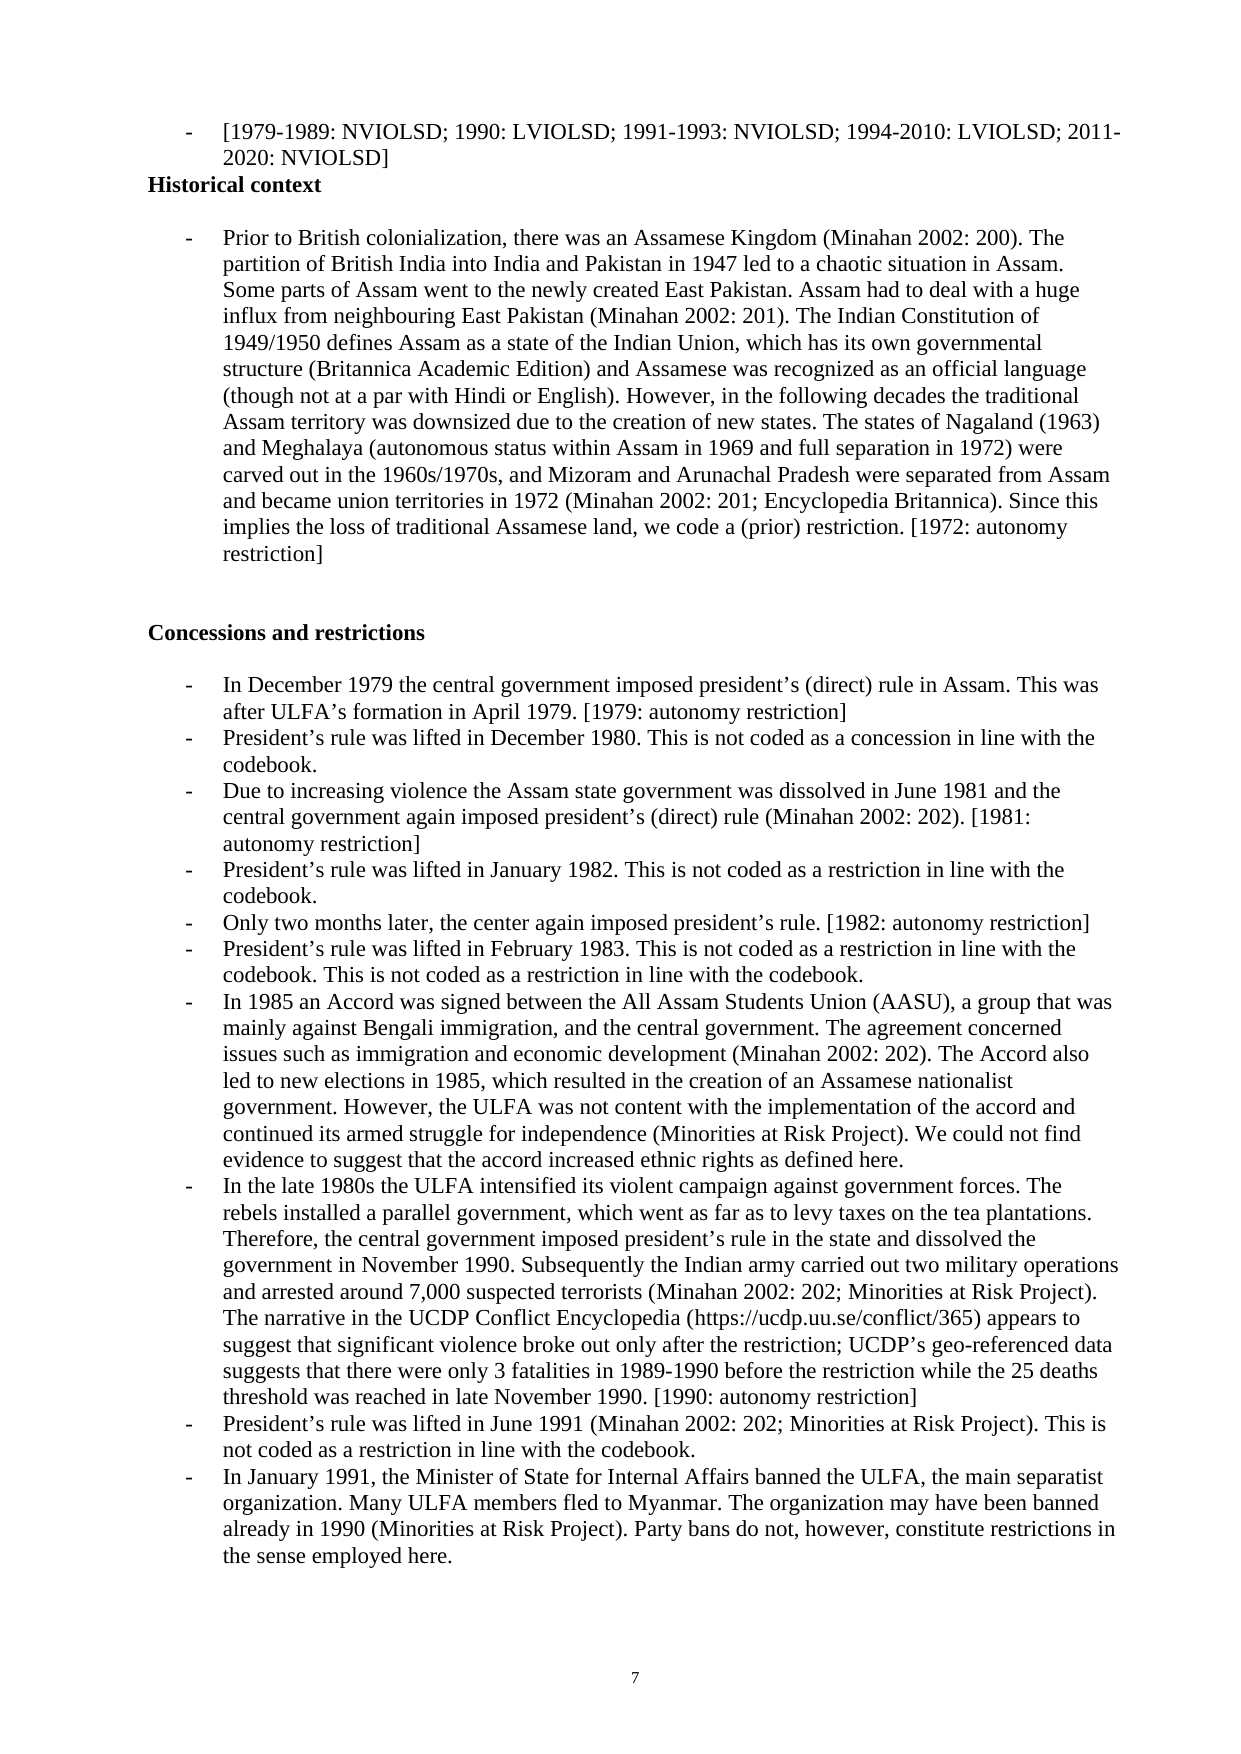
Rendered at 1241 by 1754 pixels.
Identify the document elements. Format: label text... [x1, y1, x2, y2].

list Only two months later, the center again imposed president’s rule. [1982: autonomy restriction] [185, 909, 1122, 935]
list President’s rule was lifted in June 1991 (Minahan 2002: 202; Minorities at Risk Project). This is not coded as a restriction in line with the codebook. [185, 1410, 1122, 1463]
list In 1985 an Accord was signed between the All Assam Students Union (AASU), a group that was mainly against Bengali immigration, and the central government. The agreement concerned issues such as immigration and economic development (Minahan 2002: 202). The Accord also led to new elections in 1985, which resulted in the creation of an Assamese nationalist government. However, the ULFA was not content with the implementation of the accord and continued its armed struggle for independence (Minorities at Risk Project). We could not find evidence to suggest that the accord increased ethnic rights as defined here. [185, 988, 1122, 1172]
list President’s rule was lifted in February 1983. This is not coded as a restriction in line with the codebook. This is not coded as a restriction in line with the codebook. [185, 935, 1122, 988]
list Prior to British colonialization, there was an Assamese Kingdom (Minahan 2002: 200). The partition of British India into India and Pakistan in 1947 led to a chaotic situation in Assam. Some parts of Assam went to the newly created East Pakistan. Assam had to deal with a huge influx from neighbouring East Pakistan (Minahan 2002: 201). The Indian Constitution of 1949/1950 defines Assam as a state of the Indian Union, which has its own governmental structure (Britannica Academic Edition) and Assamese was recognized as an official language (though not at a par with Hindi or English). However, in the following decades the traditional Assam territory was downsized due to the creation of new states. The states of Nagaland (1963) and Meghalaya (autonomous status within Assam in 1969 and full separation in 1972) were carved out in the 1960s/1970s, and Mizoram and Arunachal Pradesh were separated from Assam and became union territories in 1972 (Minahan 2002: 201; Encyclopedia Britannica). Since this implies the loss of traditional Assamese land, we code a (prior) restriction. [1972: autonomy restriction] [185, 223, 1122, 566]
text Historical context [148, 171, 1122, 197]
list In December 1979 the central government imposed president’s (direct) rule in Assam. This was after ULFA’s formation in April 1979. [1979: autonomy restriction] [185, 672, 1122, 724]
list Due to increasing violence the Assam state government was dissolved in June 1981 and the central government again imposed president’s (direct) rule (Minahan 2002: 202). [1981: autonomy restriction] [185, 777, 1122, 856]
list In the late 1980s the ULFA intensified its violent campaign against government forces. The rebels installed a parallel government, which went as far as to levy taxes on the tea plantations. Therefore, the central government imposed president’s rule in the state and dissolved the government in November 1990. Subsequently the Indian army carried out two military operations and arrested around 7,000 suspected terrorists (Minahan 2002: 202; Minorities at Risk Project). The narrative in the UCDP Conflict Encyclopedia (https://ucdp.uu.se/conflict/365) appears to suggest that significant violence broke out only after the restriction; UCDP’s geo-referenced data suggests that there were only 3 fatalities in 1989-1990 before the restriction while the 25 deaths threshold was reached in late November 1990. [1990: autonomy restriction] [185, 1172, 1122, 1410]
list President’s rule was lifted in December 1980. This is not coded as a concession in line with the codebook. [185, 724, 1122, 777]
list [1979-1989: NVIOLSD; 1990: LVIOLSD; 1991-1993: NVIOLSD; 1994-2010: LVIOLSD; 2011-2020: NVIOLSD] [185, 118, 1122, 171]
text Concessions and restrictions [148, 619, 1122, 645]
list President’s rule was lifted in January 1982. This is not coded as a restriction in line with the codebook. [185, 856, 1122, 909]
list In January 1991, the Minister of State for Internal Affairs banned the ULFA, the main separatist organization. Many ULFA members fled to Myanmar. The organization may have been banned already in 1990 (Minorities at Risk Project). Party bans do not, however, constitute restrictions in the sense employed here. [185, 1463, 1122, 1568]
